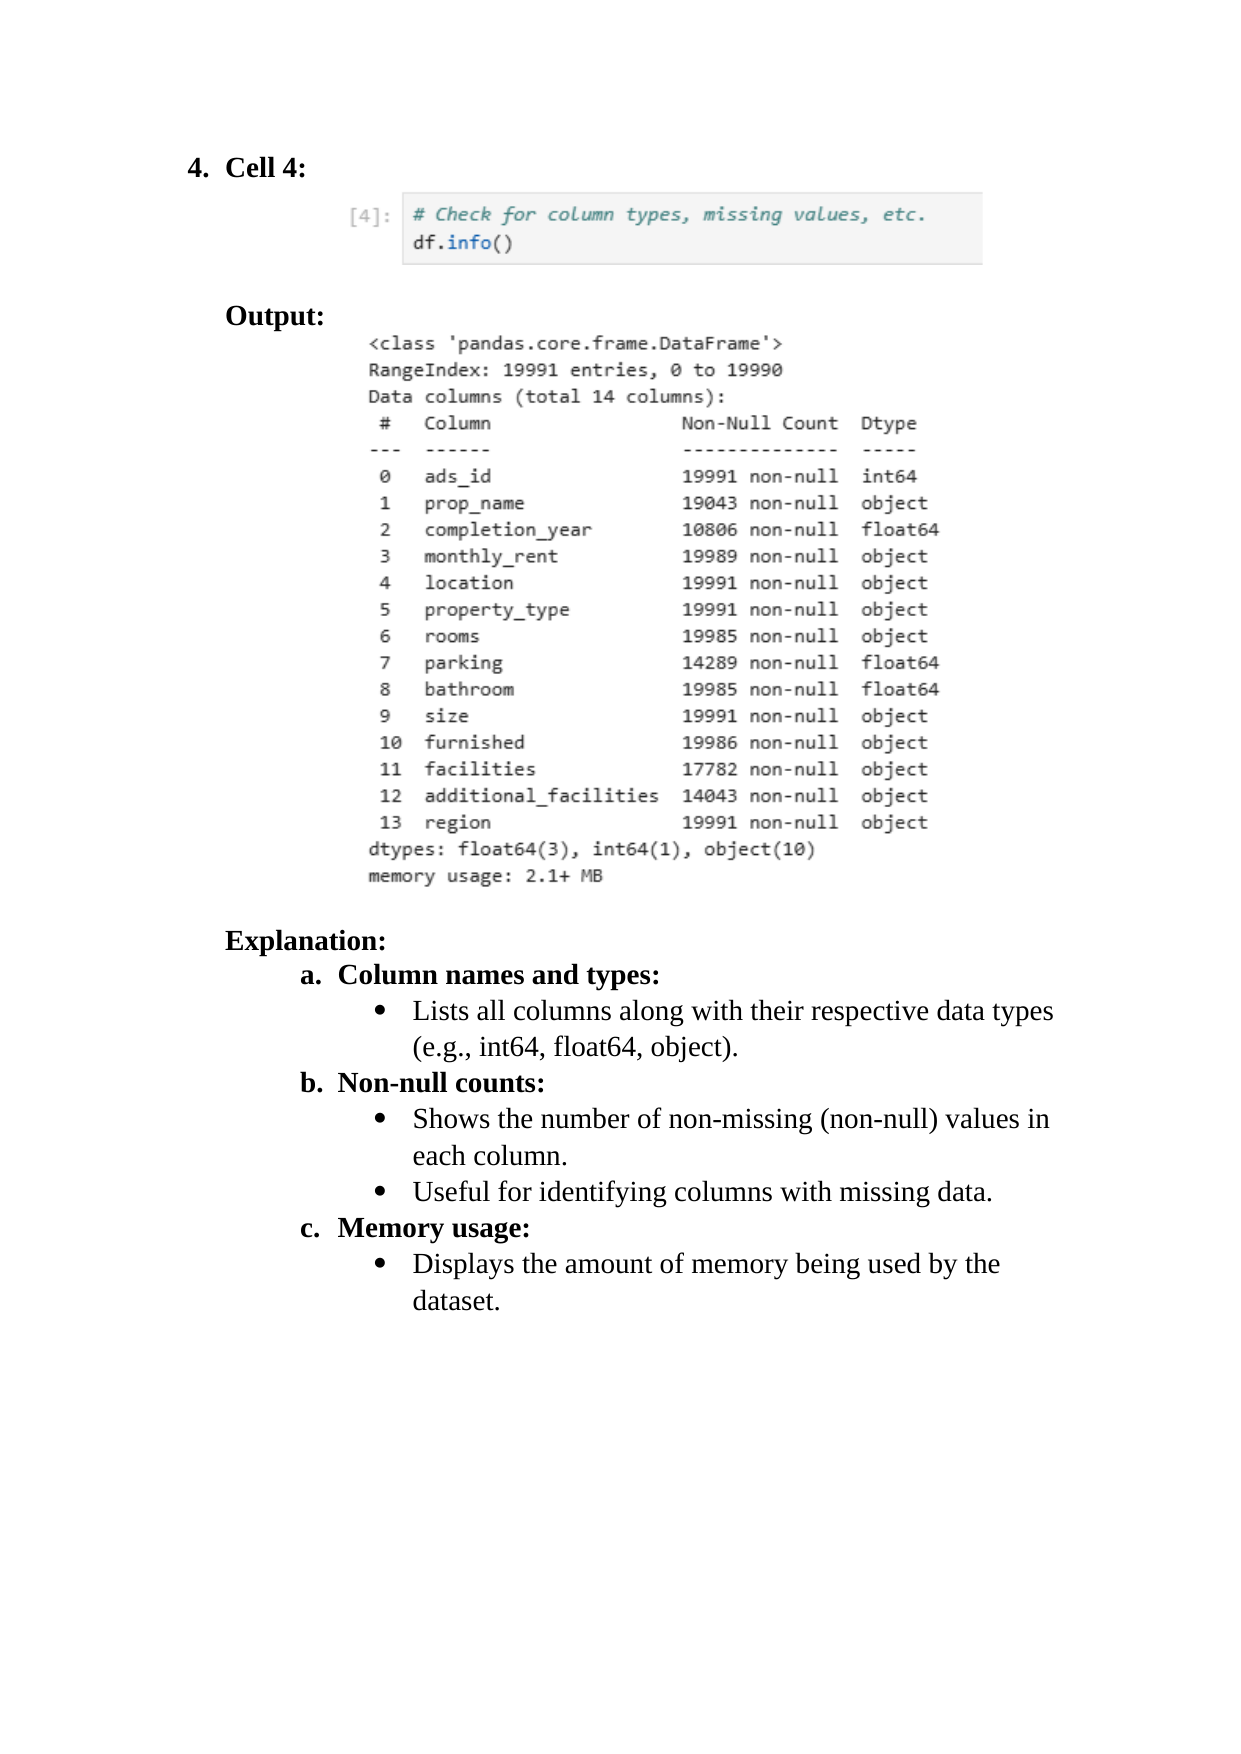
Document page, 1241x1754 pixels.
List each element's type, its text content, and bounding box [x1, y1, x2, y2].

list Column names and types: [300, 957, 1090, 990]
list Lists all columns along with their respective data types (e.g., int64, float64, object). [375, 993, 1090, 1063]
list Shows the number of non-missing (non-null) values in each column. [375, 1102, 1090, 1171]
list Cell 4: [187, 150, 1090, 183]
list Non-null counts: [300, 1065, 1090, 1099]
list Memory usage: [300, 1210, 1090, 1244]
list Explanation: [225, 923, 1090, 957]
list Useful for identifying columns with missing data. [375, 1174, 1090, 1208]
list Output: [225, 298, 1090, 332]
list Displays the amount of memory being used by the dataset. [375, 1246, 1090, 1316]
picture [360, 331, 956, 890]
picture [332, 183, 983, 265]
